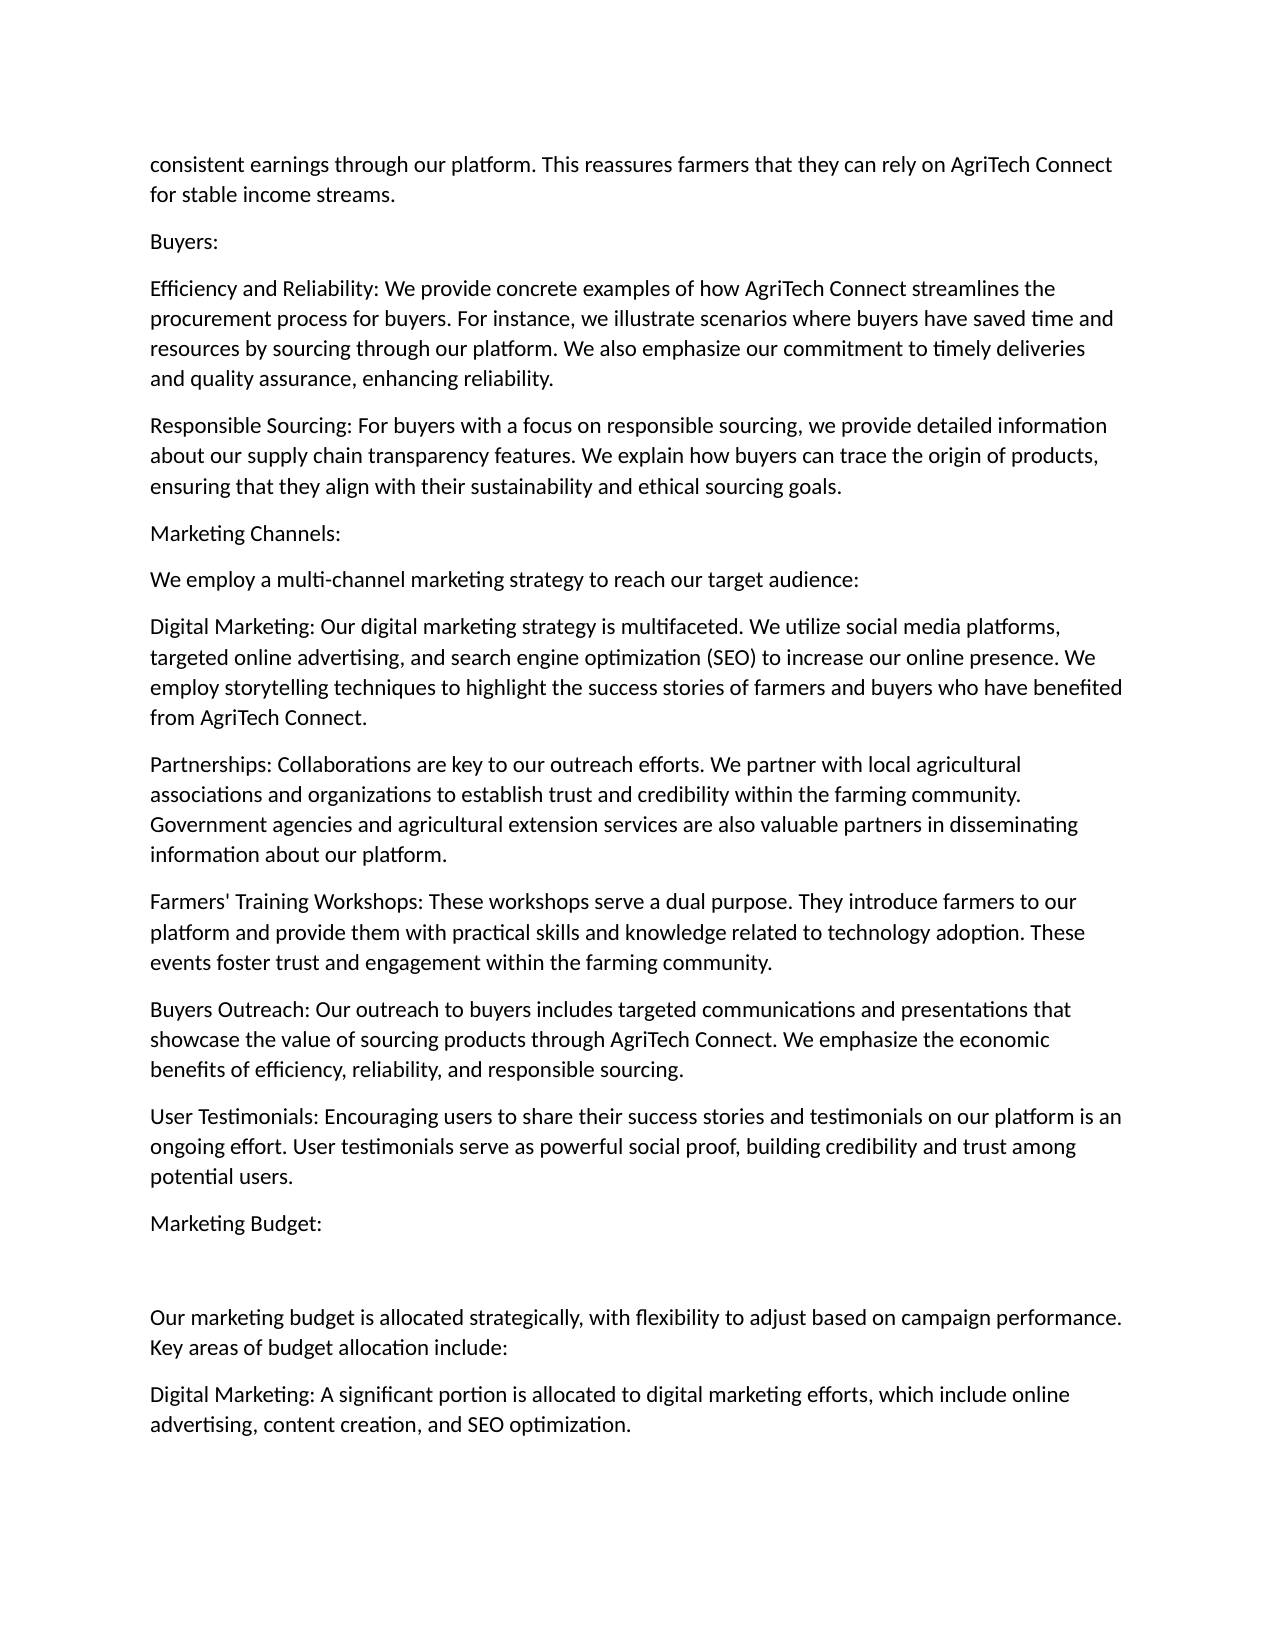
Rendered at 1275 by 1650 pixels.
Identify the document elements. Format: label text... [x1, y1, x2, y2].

text Marketing Budget: [150, 1209, 1125, 1237]
text Buyers Outreach: Our outreach to buyers includes targeted communications and presentations that showcase the value of sourcing products through AgriTech Connect. We emphasize the economic benefits of efficiency, reliability, and responsible sourcing. [150, 995, 1125, 1083]
text We employ a multi-channel marketing strategy to reach our target audience: [150, 566, 1125, 594]
text User Testimonials: Encouraging users to share their success stories and testimonials on our platform is an ongoing effort. User testimonials serve as powerful social proof, building credibility and trust among potential users. [150, 1102, 1125, 1191]
text Efficiency and Reliability: We provide concrete examples of how AgriTech Connect streamlines the procurement process for buyers. For instance, we illustrate scenarios where buyers have saved time and resources by sourcing through our platform. We also emphasize our commitment to timely deliveries and quality assurance, enhancing reliability. [150, 274, 1125, 393]
text Responsible Sourcing: For buyers with a focus on responsible sourcing, we provide detailed information about our supply chain transparency features. We explain how buyers can trace the origin of products, ensuring that they align with their sustainability and ethical sourcing goals. [150, 411, 1125, 500]
text Digital Marketing: Our digital marketing strategy is multifaceted. We utilize social media platforms, targeted online advertising, and search engine optimization (SEO) to increase our online presence. We employ storytelling techniques to highlight the success stories of farmers and buyers who have benefited from AgriTech Connect. [150, 612, 1125, 731]
text Digital Marketing: A significant portion is allocated to digital marketing efforts, which include online advertising, content creation, and SEO optimization. [150, 1380, 1125, 1438]
text Buyers: [150, 227, 1125, 255]
text Farmers' Training Workshops: These workshops serve a dual purpose. They introduce farmers to our platform and provide them with practical skills and knowledge related to technology adoption. These events foster trust and engagement within the farming community. [150, 887, 1125, 976]
text Partnerships: Collaborations are key to our outreach efforts. We partner with local agricultural associations and organizations to establish trust and credibility within the farming community. Government agencies and agricultural extension services are also valuable partners in disseminating information about our platform. [150, 750, 1125, 869]
text Our marketing budget is allocated strategically, with flexibility to adjust based on campaign performance. Key areas of budget allocation include: [150, 1303, 1125, 1361]
text Marketing Channels: [150, 519, 1125, 547]
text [150, 150, 1125, 208]
